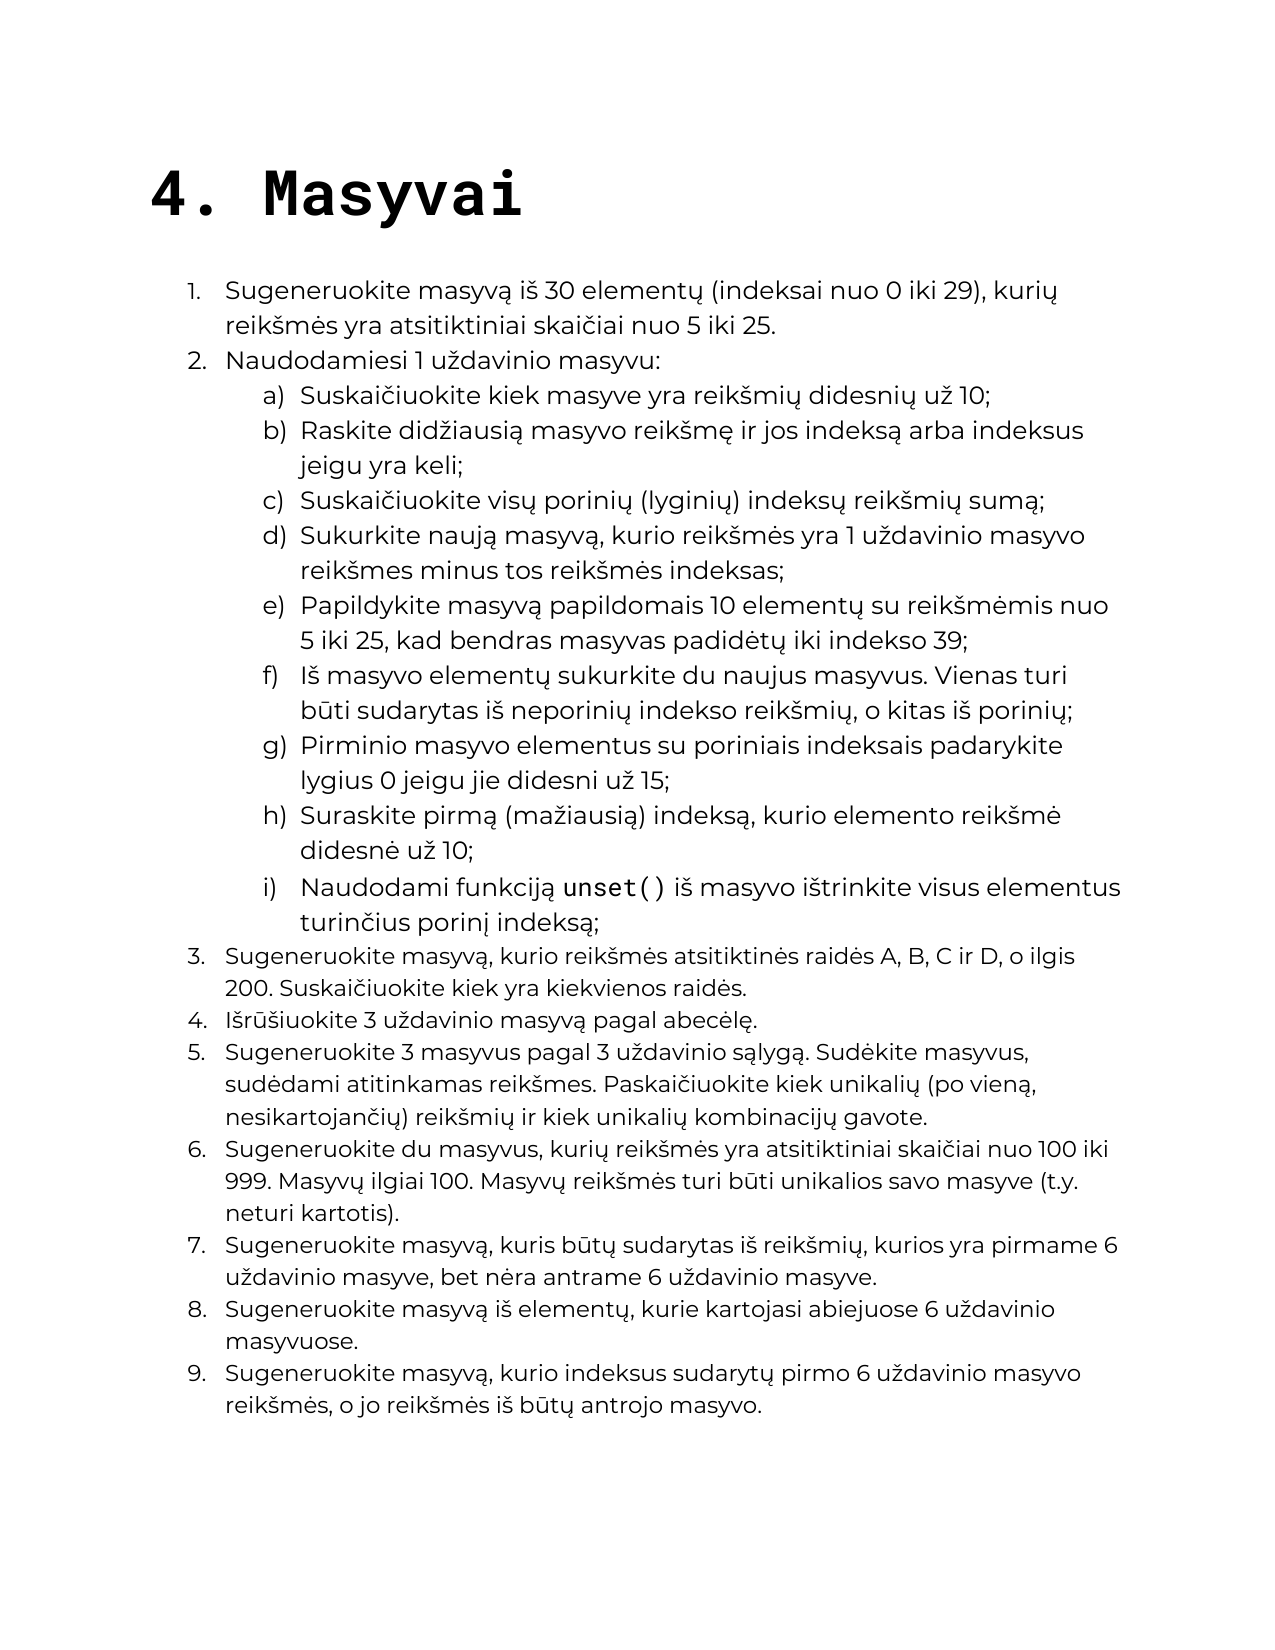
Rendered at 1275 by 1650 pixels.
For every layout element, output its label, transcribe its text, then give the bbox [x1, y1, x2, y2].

list Suskaičiuokite kiek masyve yra reikšmių didesnių už 10; [262, 380, 1125, 410]
list Sugeneruokite du masyvus, kurių reikšmės yra atsitiktiniai skaičiai nuo 100 iki 999. Masyvų ilgiai 100. Masyvų reikšmės turi būti unikalios savo masyve (t.y. neturi kartotis). [187, 1135, 1125, 1227]
list Sugeneruokite masyvą, kurio indeksus sudarytų pirmo 6 uždavinio masyvo reikšmės, o jo reikšmės iš būtų antrojo masyvo. [187, 1359, 1125, 1419]
text 4. Masyvai [150, 150, 1125, 232]
list Naudodamiesi 1 uždavinio masyvu: [187, 345, 1125, 375]
list Pirminio masyvo elementus su poriniais indeksais padarykite lygius 0 jeigu jie didesni už 15; [262, 730, 1125, 795]
list Sugeneruokite masyvą, kurio reikšmės atsitiktinės raidės A, B, C ir D, o ilgis 200. Suskaičiuokite kiek yra kiekvienos raidės. [187, 942, 1125, 1002]
list Suraskite pirmą (mažiausią) indeksą, kurio elemento reikšmė didesnė už 10; [262, 800, 1125, 865]
list Raskite didžiausią masyvo reikšmę ir jos indeksą arba indeksus jeigu yra keli; [262, 415, 1125, 480]
list Naudodami funkciją unset() iš masyvo ištrinkite visus elementus turinčius porinį indeksą; [262, 870, 1125, 938]
list Sugeneruokite masyvą iš elementų, kurie kartojasi abiejuose 6 uždavinio masyvuose. [187, 1295, 1125, 1355]
list Sugeneruokite masyvą iš 30 elementų (indeksai nuo 0 iki 29), kurių reikšmės yra atsitiktiniai skaičiai nuo 5 iki 25. [187, 275, 1125, 340]
list Išrūšiuokite 3 uždavinio masyvą pagal abecėlę. [187, 1007, 1125, 1034]
list Sugeneruokite masyvą, kuris būtų sudarytas iš reikšmių, kurios yra pirmame 6 uždavinio masyve, bet nėra antrame 6 uždavinio masyve. [187, 1231, 1125, 1291]
list Sukurkite naują masyvą, kurio reikšmės yra 1 uždavinio masyvo reikšmes minus tos reikšmės indeksas; [262, 520, 1125, 585]
list Iš masyvo elementų sukurkite du naujus masyvus. Vienas turi būti sudarytas iš neporinių indekso reikšmių, o kitas iš porinių; [262, 660, 1125, 725]
list Papildykite masyvą papildomais 10 elementų su reikšmėmis nuo 5 iki 25, kad bendras masyvas padidėtų iki indekso 39; [262, 590, 1125, 655]
list Suskaičiuokite visų porinių (lyginių) indeksų reikšmių sumą; [262, 485, 1125, 515]
list Sugeneruokite 3 masyvus pagal 3 uždavinio sąlygą. Sudėkite masyvus, sudėdami atitinkamas reikšmes. Paskaičiuokite kiek unikalių (po vieną, nesikartojančių) reikšmių ir kiek unikalių kombinacijų gavote. [187, 1039, 1125, 1131]
